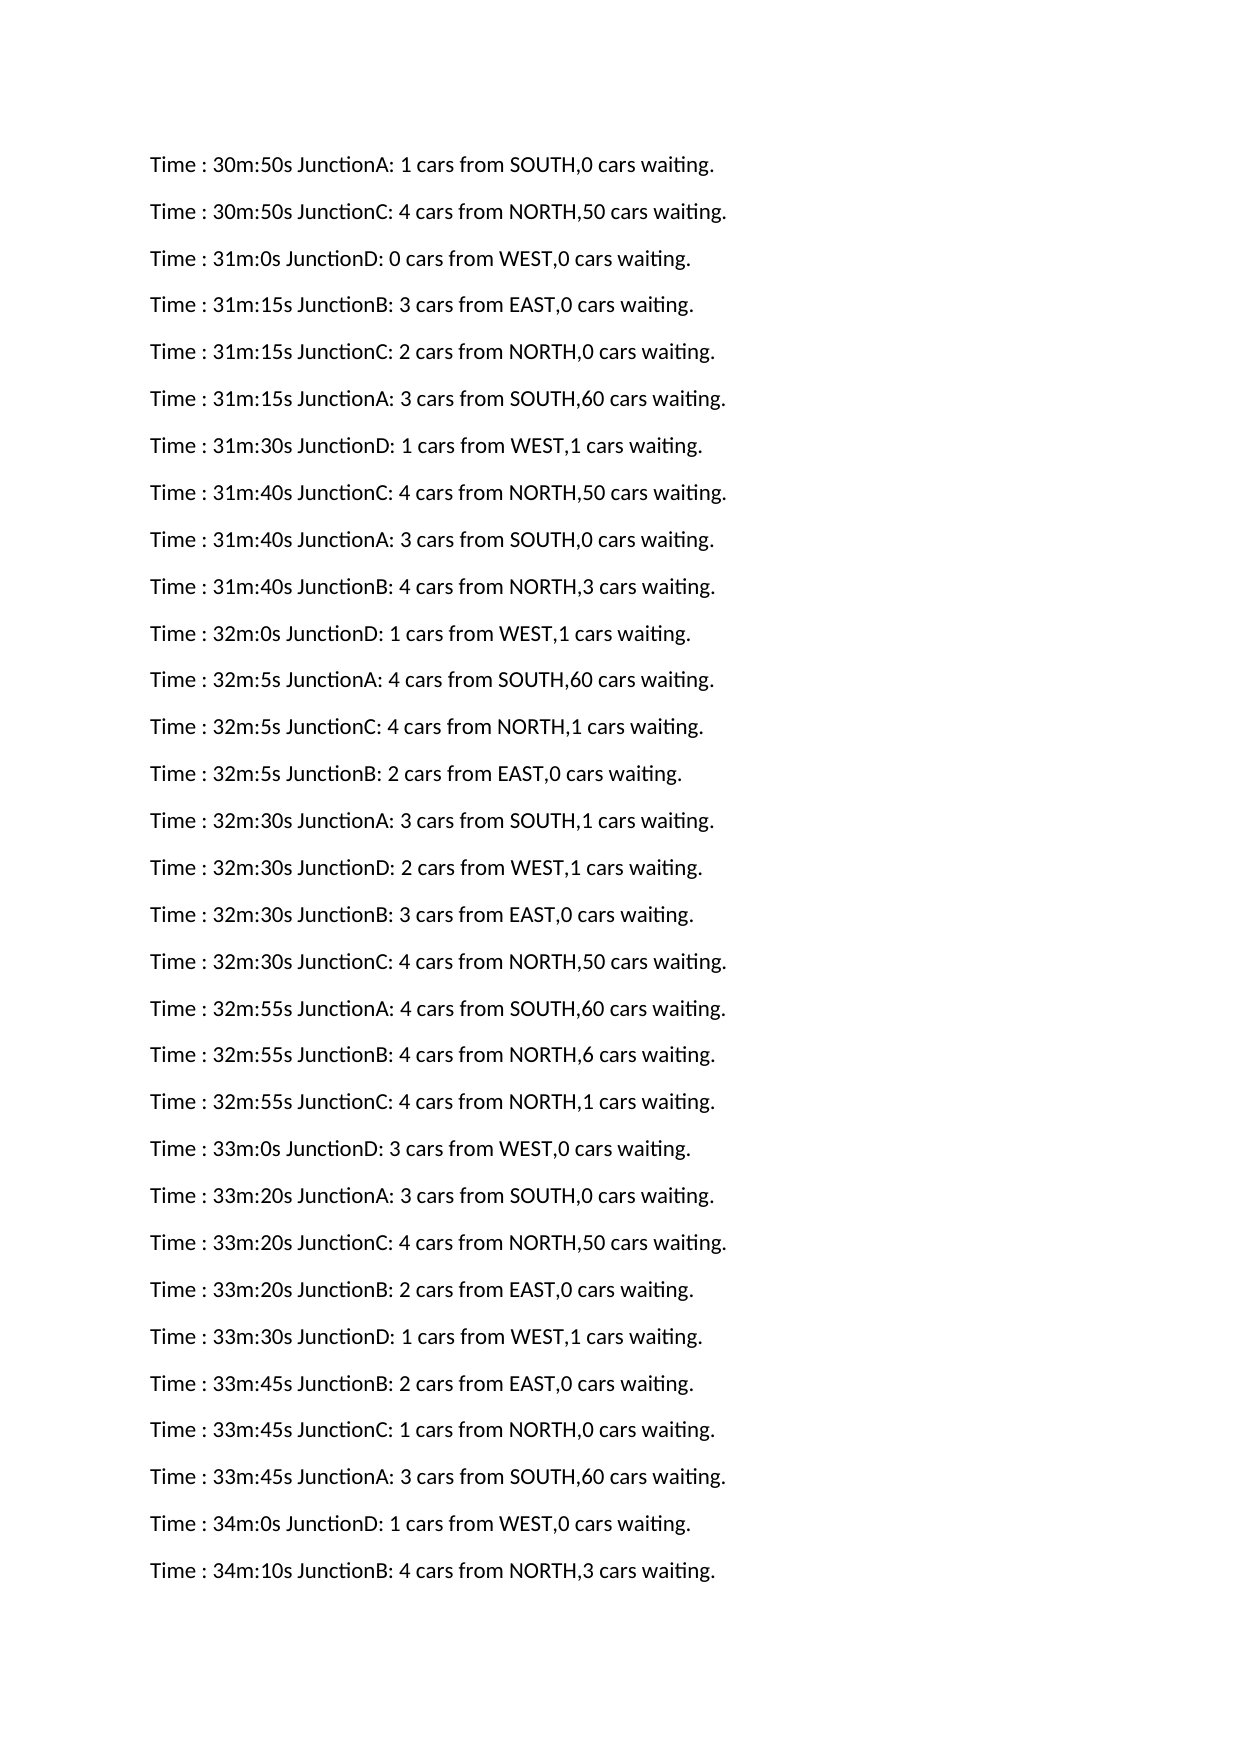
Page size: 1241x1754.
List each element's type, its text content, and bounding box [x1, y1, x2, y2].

text Time : 31m:40s JunctionC: 4 cars from NORTH,50 cars waiting. [150, 478, 1090, 506]
text Time : 32m:30s JunctionC: 4 cars from NORTH,50 cars waiting. [150, 947, 1090, 975]
text Time : 31m:40s JunctionB: 4 cars from NORTH,3 cars waiting. [150, 572, 1090, 600]
text Time : 32m:55s JunctionC: 4 cars from NORTH,1 cars waiting. [150, 1087, 1090, 1116]
text Time : 33m:20s JunctionA: 3 cars from SOUTH,0 cars waiting. [150, 1181, 1090, 1209]
text Time : 31m:40s JunctionA: 3 cars from SOUTH,0 cars waiting. [150, 525, 1090, 553]
text Time : 32m:5s JunctionA: 4 cars from SOUTH,60 cars waiting. [150, 666, 1090, 694]
text Time : 32m:0s JunctionD: 1 cars from WEST,1 cars waiting. [150, 619, 1090, 647]
text Time : 32m:30s JunctionB: 3 cars from EAST,0 cars waiting. [150, 900, 1090, 928]
text Time : 33m:20s JunctionB: 2 cars from EAST,0 cars waiting. [150, 1275, 1090, 1303]
text Time : 31m:30s JunctionD: 1 cars from WEST,1 cars waiting. [150, 431, 1090, 459]
text Time : 32m:30s JunctionA: 3 cars from SOUTH,1 cars waiting. [150, 806, 1090, 834]
text Time : 33m:45s JunctionC: 1 cars from NORTH,0 cars waiting. [150, 1416, 1090, 1444]
text Time : 32m:30s JunctionD: 2 cars from WEST,1 cars waiting. [150, 853, 1090, 881]
text Time : 32m:55s JunctionB: 4 cars from NORTH,6 cars waiting. [150, 1041, 1090, 1069]
text Time : 33m:45s JunctionB: 2 cars from EAST,0 cars waiting. [150, 1369, 1090, 1397]
text Time : 34m:10s JunctionB: 4 cars from NORTH,3 cars waiting. [150, 1556, 1090, 1584]
text Time : 33m:45s JunctionA: 3 cars from SOUTH,60 cars waiting. [150, 1462, 1090, 1491]
text Time : 32m:5s JunctionC: 4 cars from NORTH,1 cars waiting. [150, 712, 1090, 741]
text Time : 31m:0s JunctionD: 0 cars from WEST,0 cars waiting. [150, 244, 1090, 272]
text Time : 33m:30s JunctionD: 1 cars from WEST,1 cars waiting. [150, 1322, 1090, 1350]
text Time : 31m:15s JunctionB: 3 cars from EAST,0 cars waiting. [150, 291, 1090, 319]
text Time : 31m:15s JunctionA: 3 cars from SOUTH,60 cars waiting. [150, 384, 1090, 412]
text Time : 30m:50s JunctionA: 1 cars from SOUTH,0 cars waiting. [150, 150, 1090, 178]
text Time : 33m:20s JunctionC: 4 cars from NORTH,50 cars waiting. [150, 1228, 1090, 1256]
text Time : 32m:55s JunctionA: 4 cars from SOUTH,60 cars waiting. [150, 994, 1090, 1022]
text Time : 31m:15s JunctionC: 2 cars from NORTH,0 cars waiting. [150, 337, 1090, 366]
text Time : 32m:5s JunctionB: 2 cars from EAST,0 cars waiting. [150, 759, 1090, 787]
text Time : 30m:50s JunctionC: 4 cars from NORTH,50 cars waiting. [150, 197, 1090, 225]
text Time : 34m:0s JunctionD: 1 cars from WEST,0 cars waiting. [150, 1509, 1090, 1537]
text Time : 33m:0s JunctionD: 3 cars from WEST,0 cars waiting. [150, 1134, 1090, 1162]
